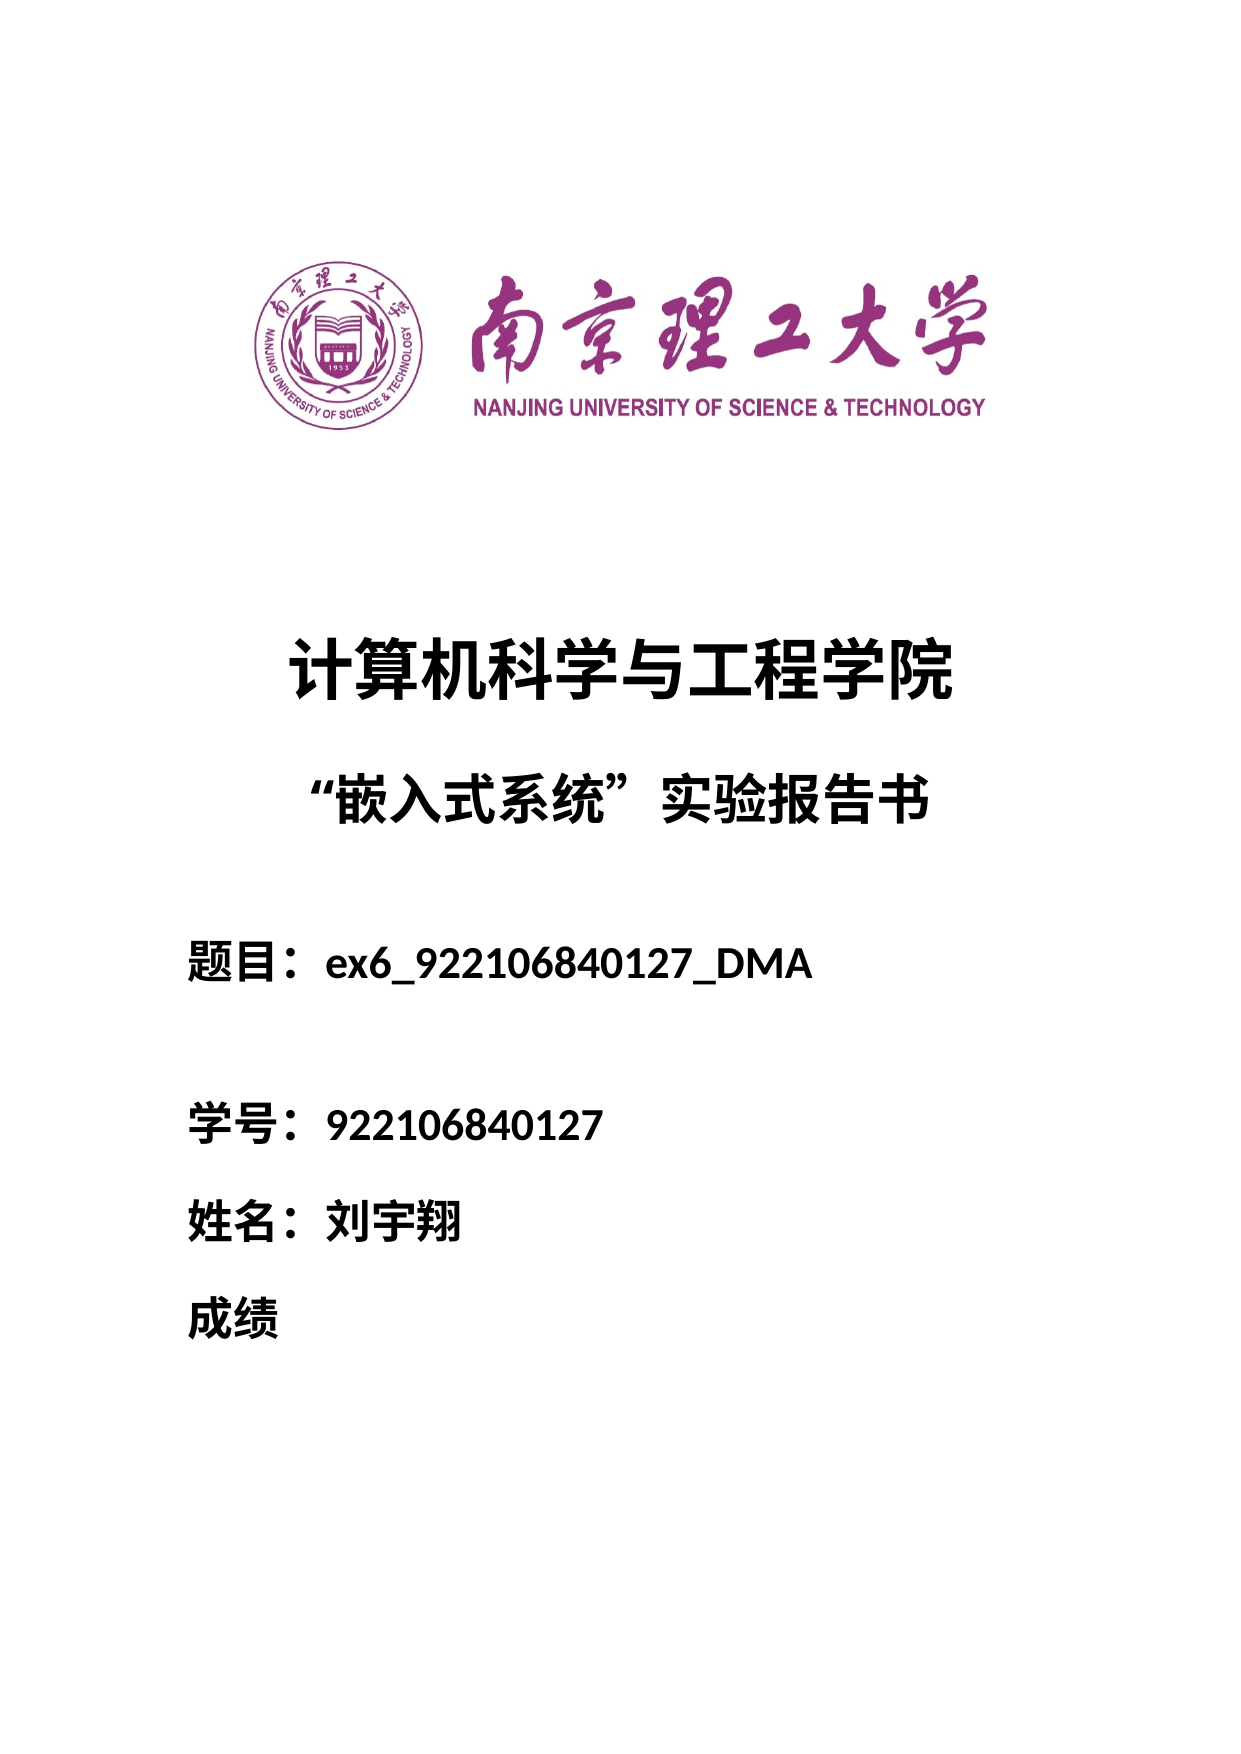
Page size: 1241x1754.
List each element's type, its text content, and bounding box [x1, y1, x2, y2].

text 学号：922106840127 [187, 1072, 1053, 1169]
text 计算机科学与工程学院 [187, 617, 1053, 714]
text “嵌入式系统”实验报告书 [187, 747, 1053, 844]
text 题目：ex6_922106840127_DMA [187, 909, 1053, 1007]
text 成绩 [187, 1267, 1053, 1364]
text 姓名：刘宇翔 [187, 1169, 1053, 1267]
picture [250, 259, 990, 433]
